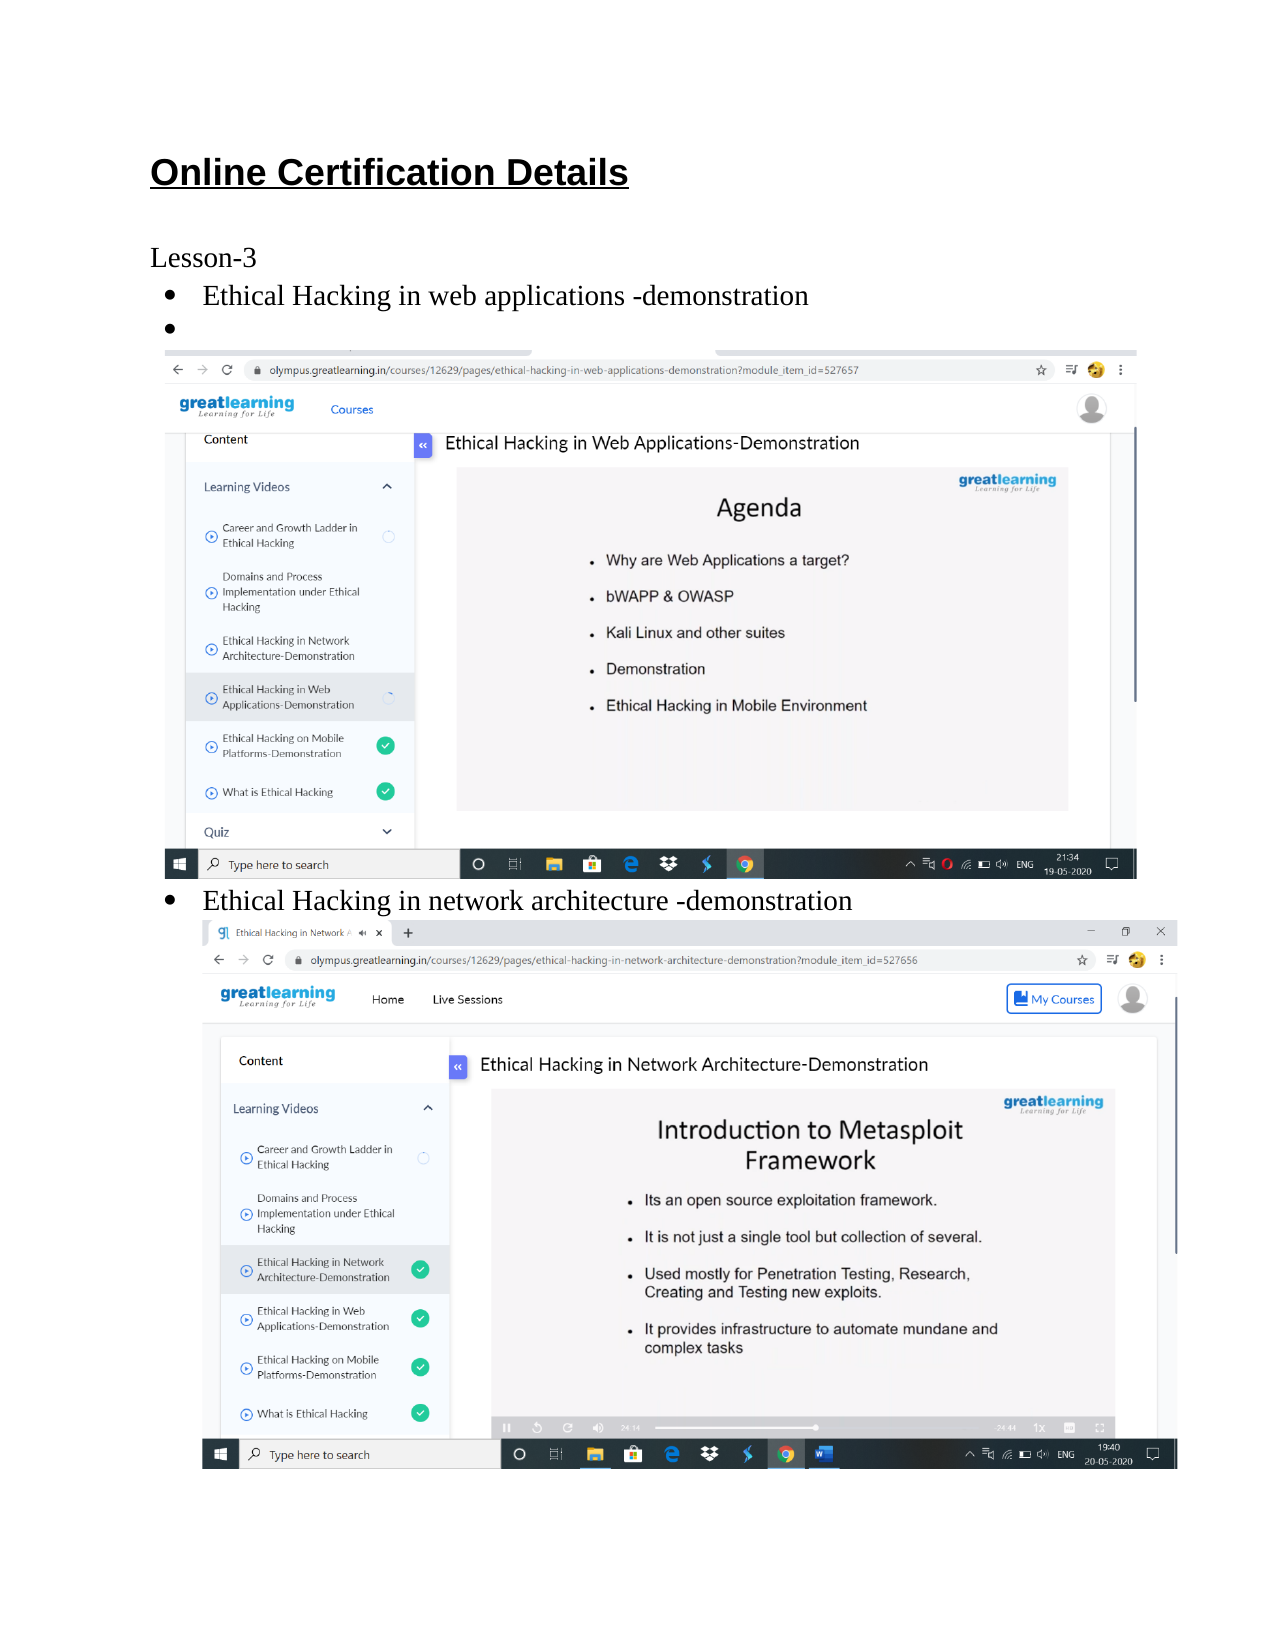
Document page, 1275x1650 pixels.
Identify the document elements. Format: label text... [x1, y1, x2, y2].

picture [164, 350, 1137, 879]
text Lesson-3 [150, 240, 1125, 273]
text Online Certification Details [150, 150, 1125, 193]
list Ethical Hacking in web applications -demonstration [165, 278, 1125, 312]
picture [202, 920, 1178, 1469]
